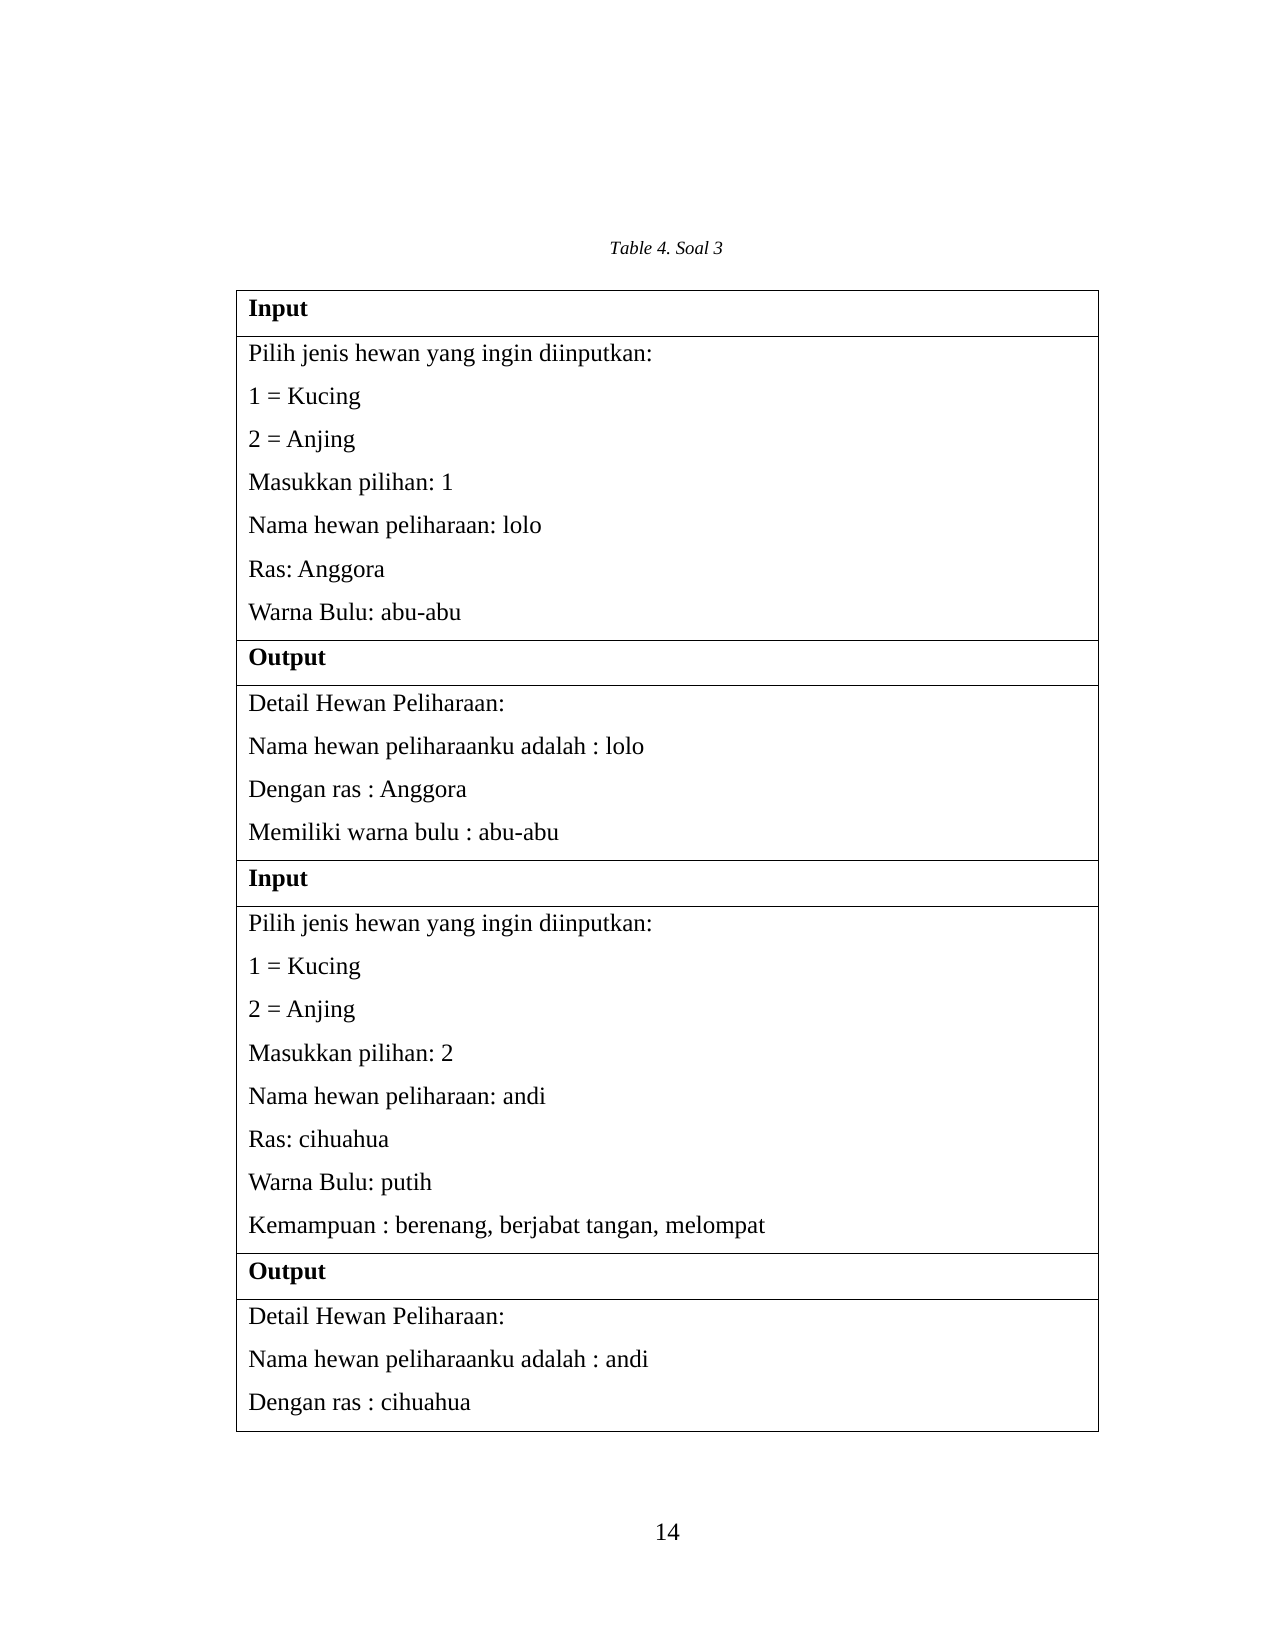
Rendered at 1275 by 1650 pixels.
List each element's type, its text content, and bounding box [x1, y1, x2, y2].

table_cell Detail Hewan Peliharaan: Nama hewan peliharaanku adalah : lolo Dengan ras : Anggora Memiliki warna bulu : abu-abu [237, 686, 1098, 860]
table_cell Pilih jenis hewan yang ingin diinputkan: 1 = Kucing 2 = Anjing Masukkan pilihan: 1 Nama hewan peliharaan: lolo Ras: Anggora Warna Bulu: abu-abu [237, 337, 1098, 640]
table_cell Output [237, 1254, 1098, 1299]
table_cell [237, 1300, 1098, 1431]
table_cell Output [237, 641, 1098, 685]
table_cell Pilih jenis hewan yang ingin diinputkan: 1 = Kucing 2 = Anjing Masukkan pilihan: 2 Nama hewan peliharaan: andi Ras: cihuahua Warna Bulu: putih Kemampuan : berenang, berjabat tangan, melompat [237, 907, 1098, 1253]
table_cell Input [237, 861, 1098, 906]
table_header Input [237, 291, 1098, 336]
text Table 4. Soal 3 [236, 237, 1098, 258]
